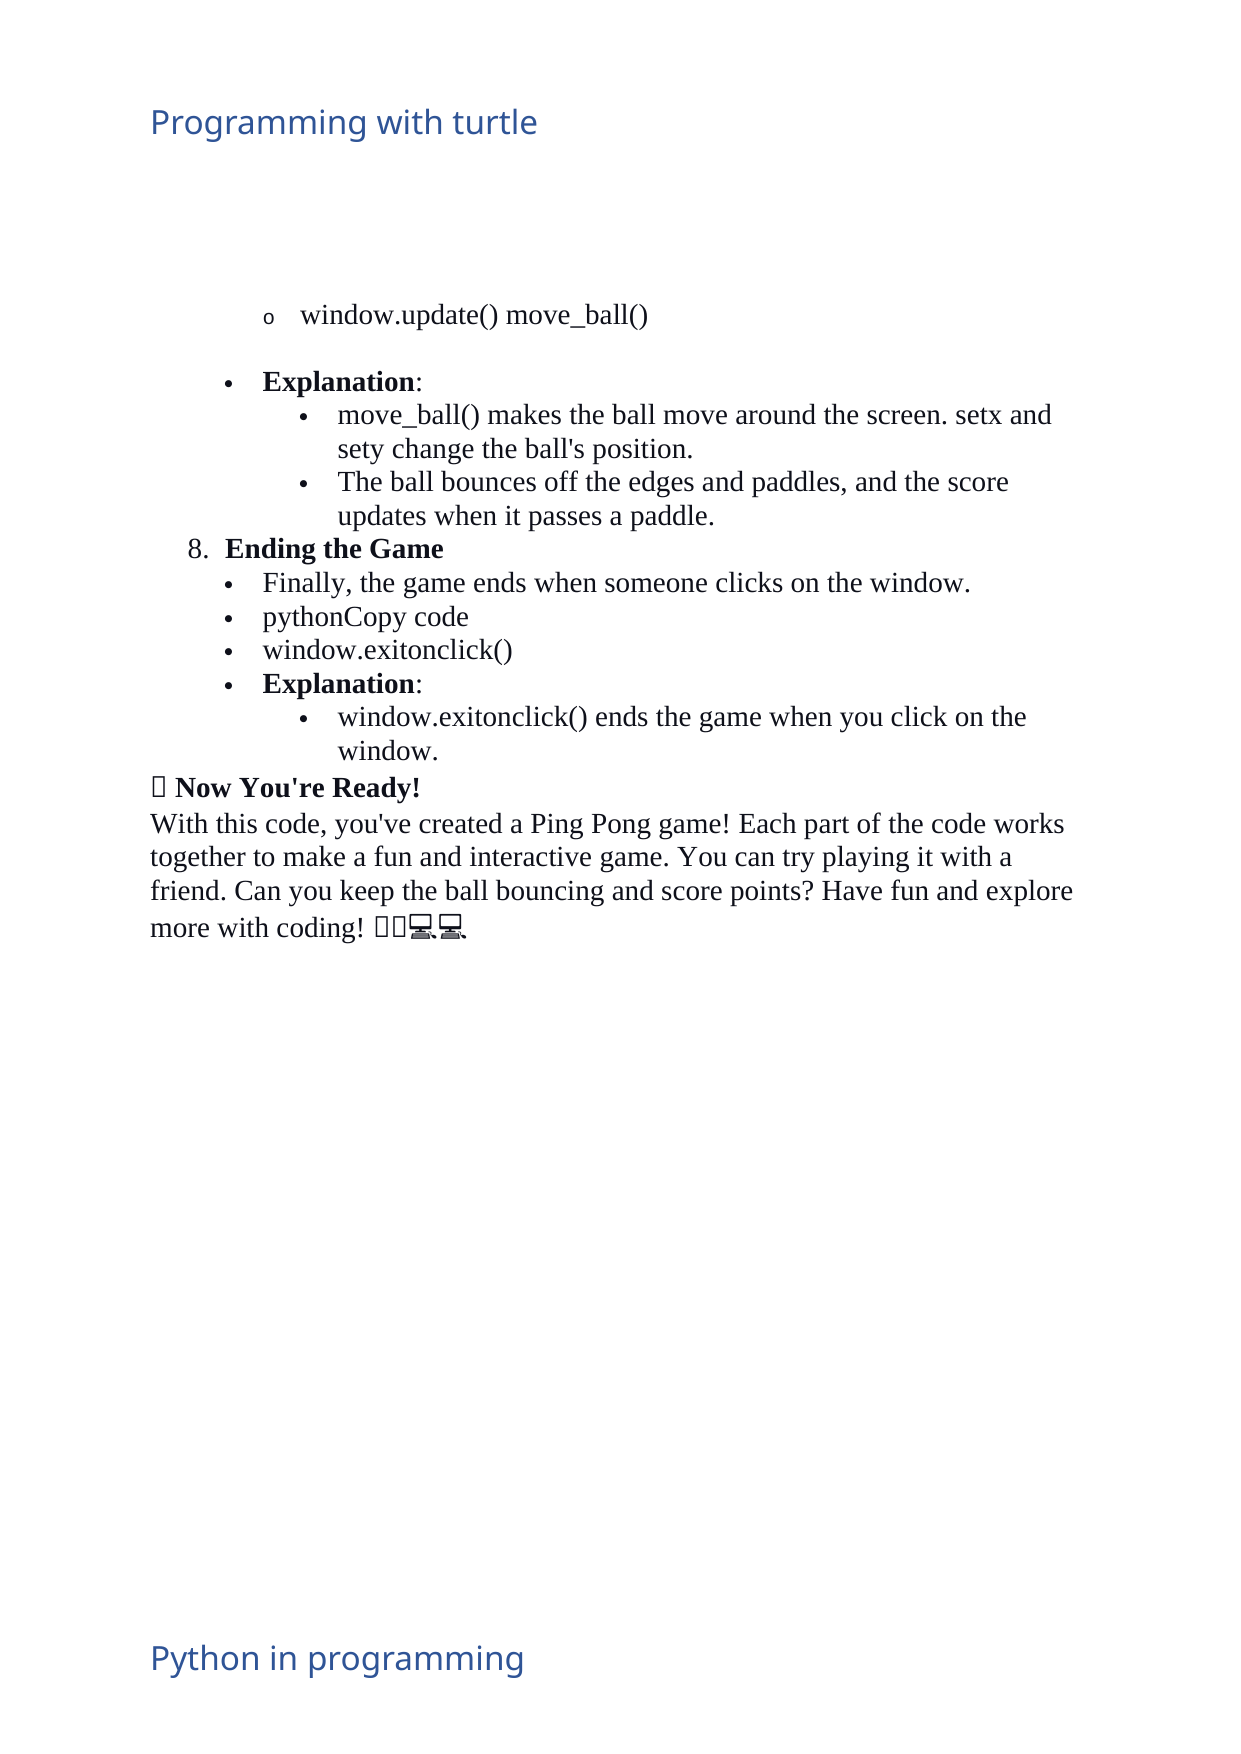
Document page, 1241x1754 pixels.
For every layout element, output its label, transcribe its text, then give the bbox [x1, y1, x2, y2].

list window.update() move_ball() [262, 297, 1090, 330]
text With this code, you've created a Ping Pong game! Each part of the code works together to make a fun and interactive game. You can try playing it with a friend. Can you keep the ball bouncing and score points? Have fun and explore more with coding! 🎉👩‍💻👨‍💻🏓 [150, 806, 1090, 946]
list window.exitonclick() ends the game when you click on the window. [300, 699, 1090, 766]
list window.exitonclick() [225, 632, 1090, 666]
list Explanation: [225, 666, 1090, 699]
list Explanation: [225, 364, 1090, 397]
list Finally, the game ends when someone clicks on the window. [225, 565, 1090, 599]
text 🌟 Now You're Ready! [150, 766, 1090, 806]
list The ball bounces off the edges and paddles, and the score updates when it passes a paddle. [300, 464, 1090, 532]
list move_ball() makes the ball move around the screen. setx and sety change the ball's position. [300, 397, 1090, 464]
list pythonCopy code [225, 599, 1090, 632]
list Ending the Game [187, 532, 1090, 565]
